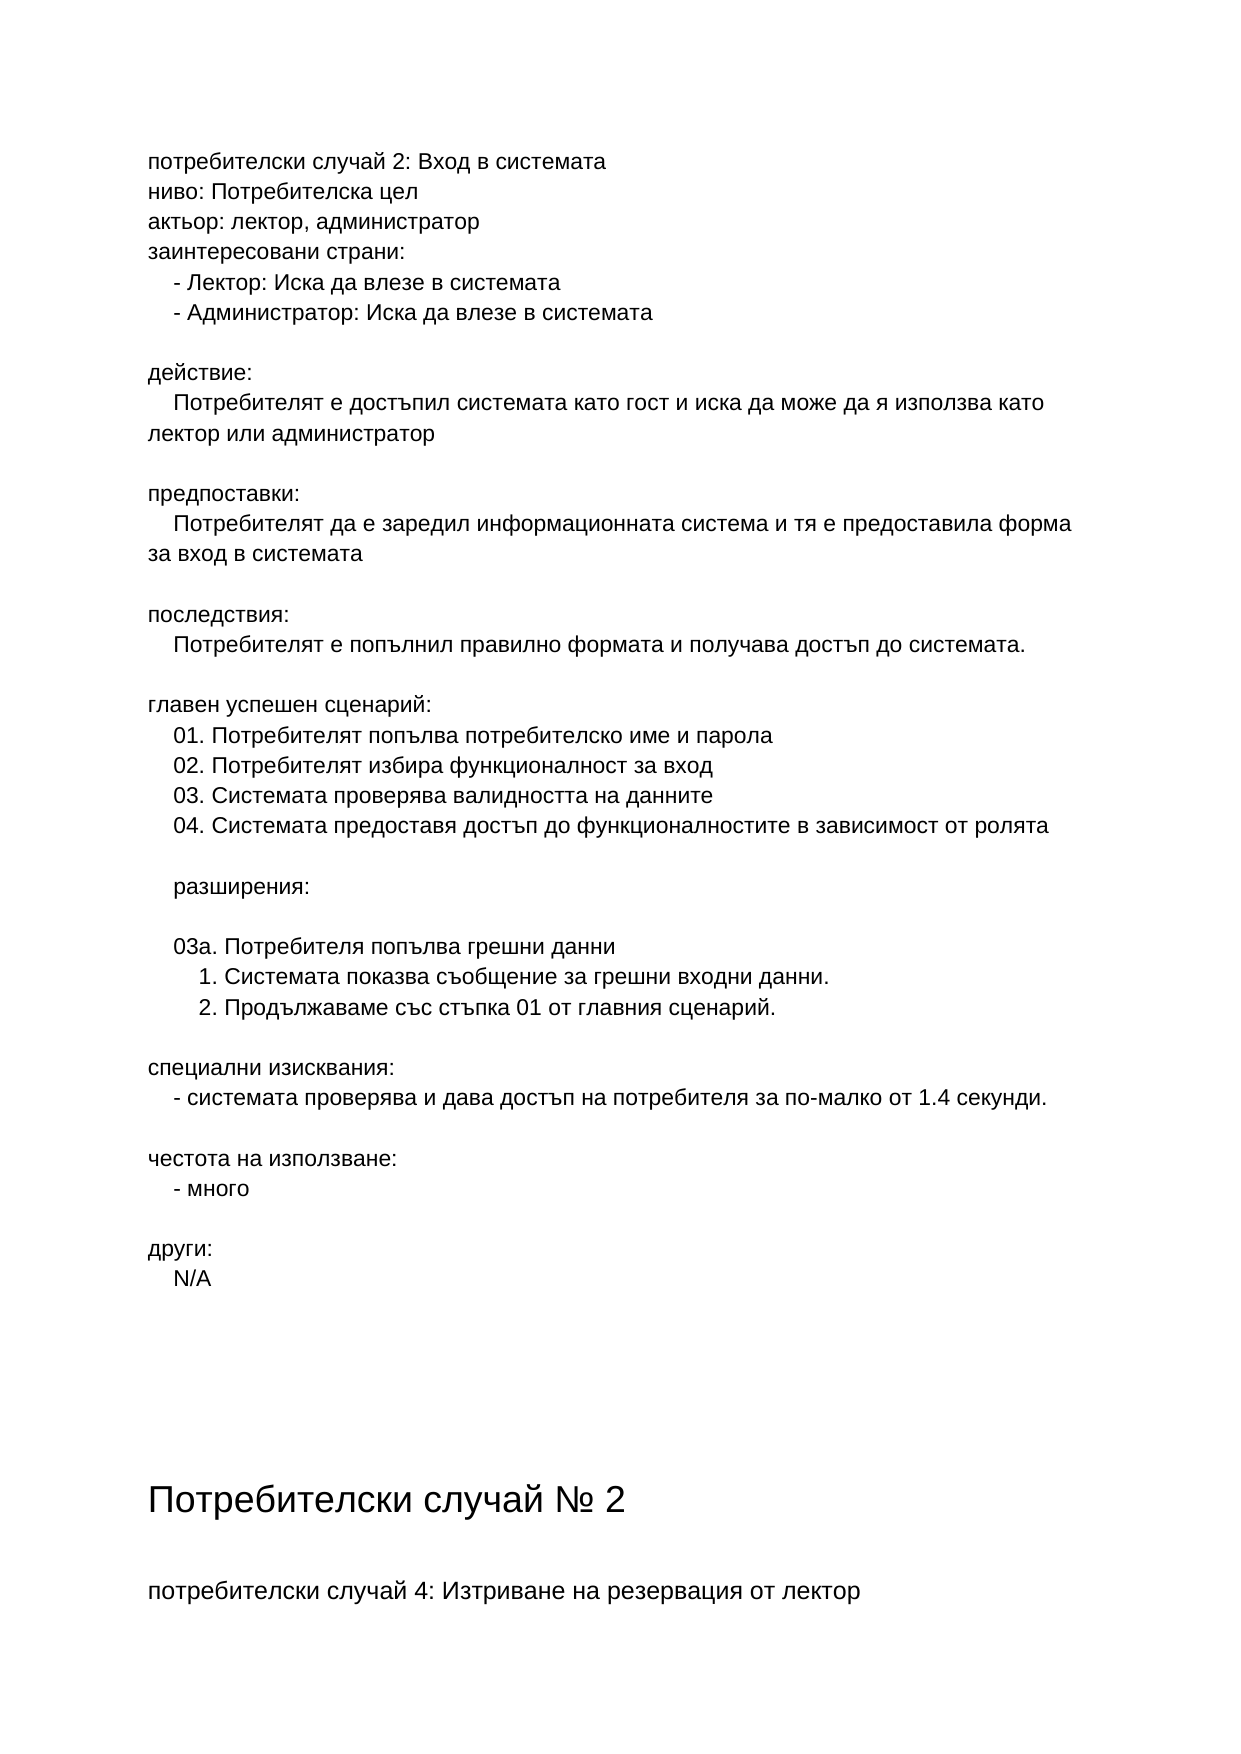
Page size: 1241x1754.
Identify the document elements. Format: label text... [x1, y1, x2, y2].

text Потребителят е попълнил правилно формата и получава достъп до системата. [148, 631, 1093, 657]
text заинтересовани страни: [148, 238, 1093, 264]
text Потребителски случай № 2 [148, 1477, 1093, 1520]
text 03a. Потребителя попълва грешни данни [148, 933, 1093, 959]
text - много [148, 1175, 1093, 1201]
text последствия: [148, 601, 1093, 627]
text 04. Системата предоставя достъп до функционалностите в зависимост от ролята [148, 812, 1093, 838]
text 01. Потребителят попълва потребителско име и парола [148, 722, 1093, 748]
text потребителски случай 2: Вход в системата [148, 148, 1093, 174]
text Потребителят да е заредил информационната система и тя е предоставила форма за вход в системата [148, 510, 1093, 567]
text актьор: лектор, администратор [148, 208, 1093, 234]
text главен успешен сценарий: [148, 691, 1093, 718]
text Потребителят е достъпил системата като гост и иска да може да я използва като лектор или администратор [148, 389, 1093, 446]
text специални изисквания: [148, 1054, 1093, 1080]
text предпоставки: [148, 480, 1093, 506]
text честота на използване: [148, 1144, 1093, 1171]
text - Лектор: Иска да влезе в системата [148, 268, 1093, 295]
text ниво: Потребителска цел [148, 178, 1093, 204]
text 03. Системата проверява валидността на данните [148, 782, 1093, 808]
text други: [148, 1235, 1093, 1261]
text 02. Потребителят избира функционалност за вход [148, 752, 1093, 778]
text разширения: [148, 873, 1093, 899]
text 1. Системата показва съобщение за грешни входни данни. [148, 963, 1093, 989]
text 2. Продължаваме със стъпка 01 от главния сценарий. [148, 993, 1093, 1020]
text - системата проверява и дава достъп на потребителя за по-малко от 1.4 секунди. [148, 1084, 1093, 1110]
text действие: [148, 359, 1093, 385]
text потребителски случай 4: Изтриване на резервация от лектор [148, 1576, 1093, 1605]
text N/A [148, 1265, 1093, 1292]
text - Администратор: Иска да влезе в системата [148, 299, 1093, 325]
